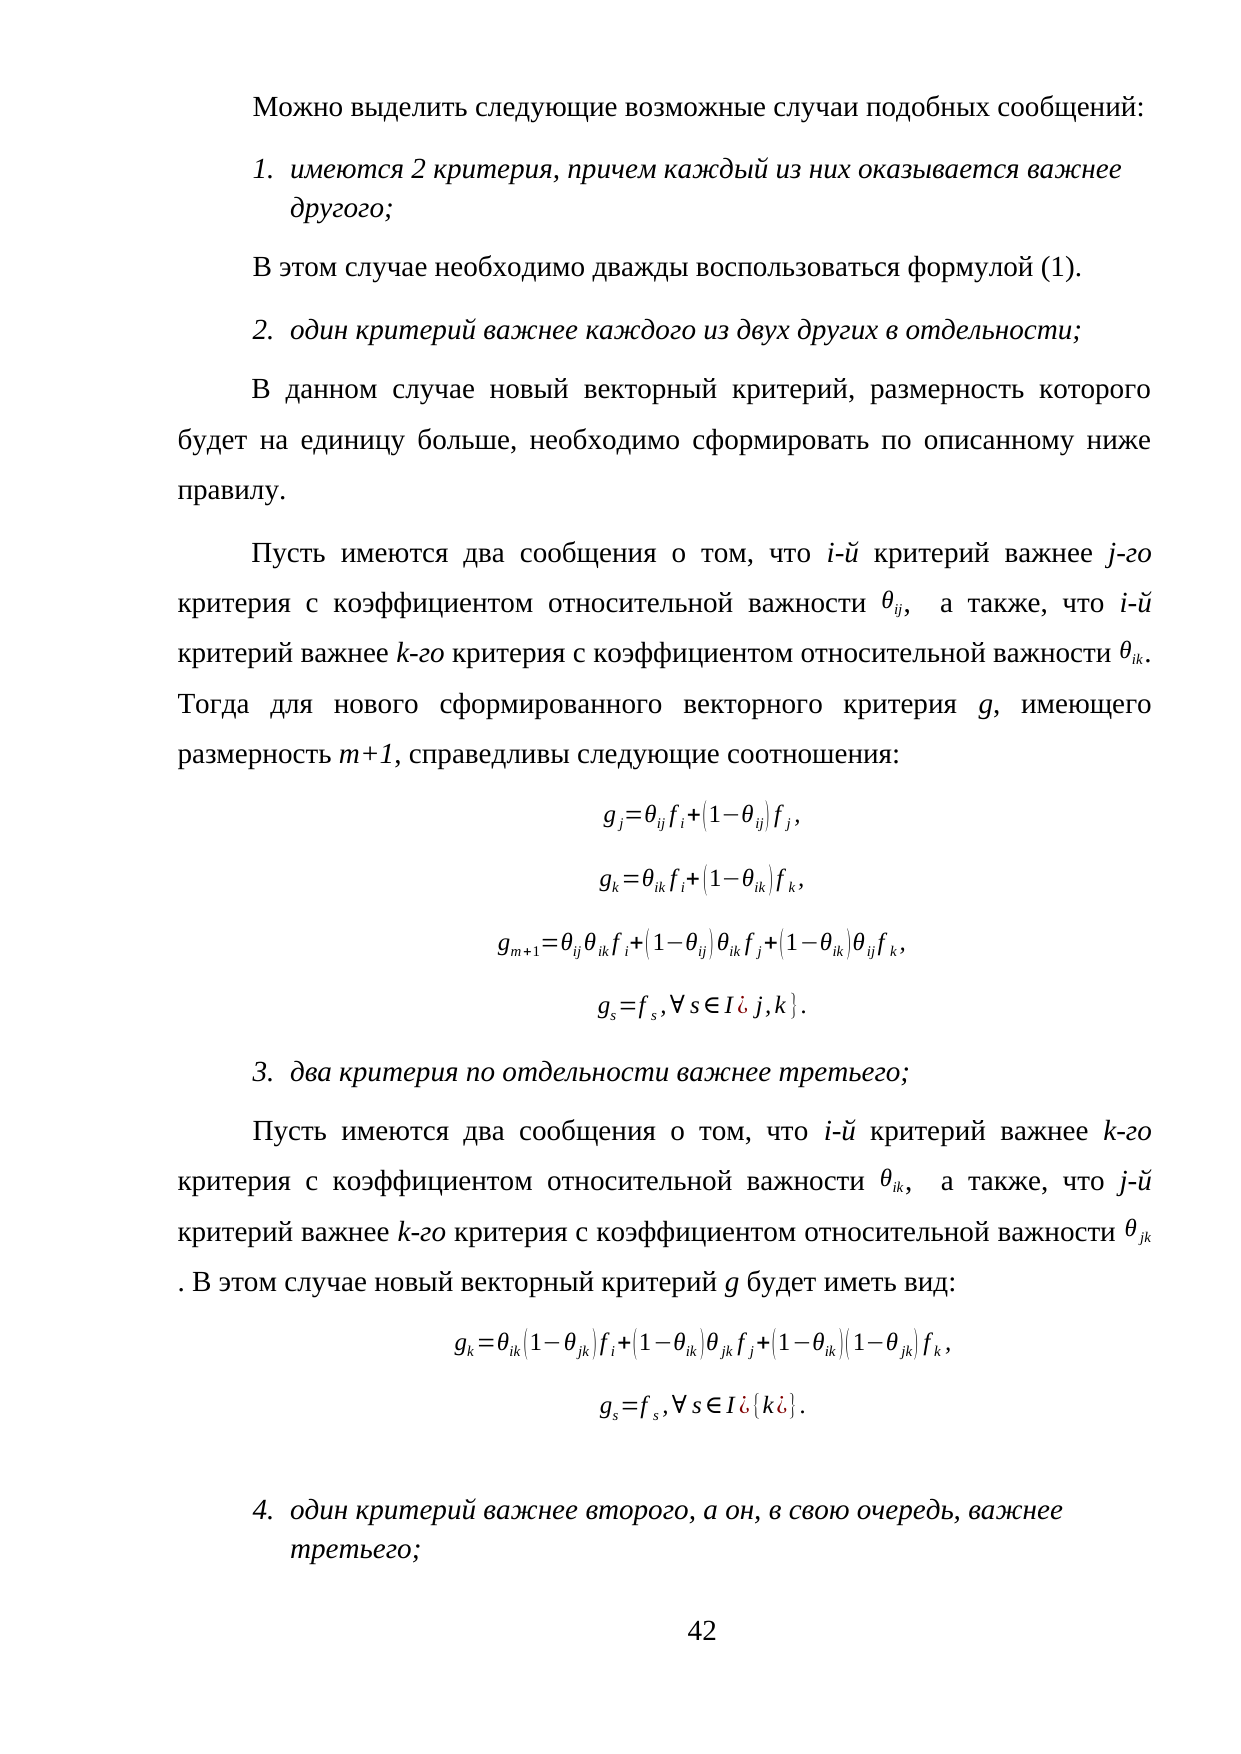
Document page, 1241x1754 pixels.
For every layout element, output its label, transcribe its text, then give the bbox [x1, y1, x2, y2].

text Можно выделить следующие возможные случаи подобных сообщений: [177, 89, 1152, 122]
list имеются 2 критерия, причем каждый из них оказывается важнее другого; [252, 151, 1152, 223]
list один критерий важнее каждого из двух других в отдельности; [252, 312, 1152, 346]
list один критерий важнее второго, а он, в свою очередь, важнее третьего; [252, 1492, 1152, 1564]
text Пусть имеются два сообщения о том, что i-й критерий важнее j-го критерия с коэффициентом относительной важности , а также, что i-й критерий важнее k-го критерия с коэффициентом относительной важности . Тогда для нового сформированного векторного критерия g, имеющего размерность m+1, справедливы следующие соотношения: [177, 535, 1152, 770]
text В данном случае новый векторный критерий, размерность которого будет на единицу больше, необходимо сформировать по описанному ниже правилу. [177, 372, 1152, 506]
text В этом случае необходимо дважды воспользоваться формулой (1). [252, 249, 1152, 283]
list два критерия по отдельности важнее третьего; [252, 1054, 1152, 1087]
text Пусть имеются два сообщения о том, что i-й критерий важнее k-го критерия с коэффициентом относительной важности , а также, что j-й критерий важнее k-го критерия с коэффициентом относительной важности . В этом случае новый векторный критерий g будет иметь вид: [177, 1113, 1152, 1298]
